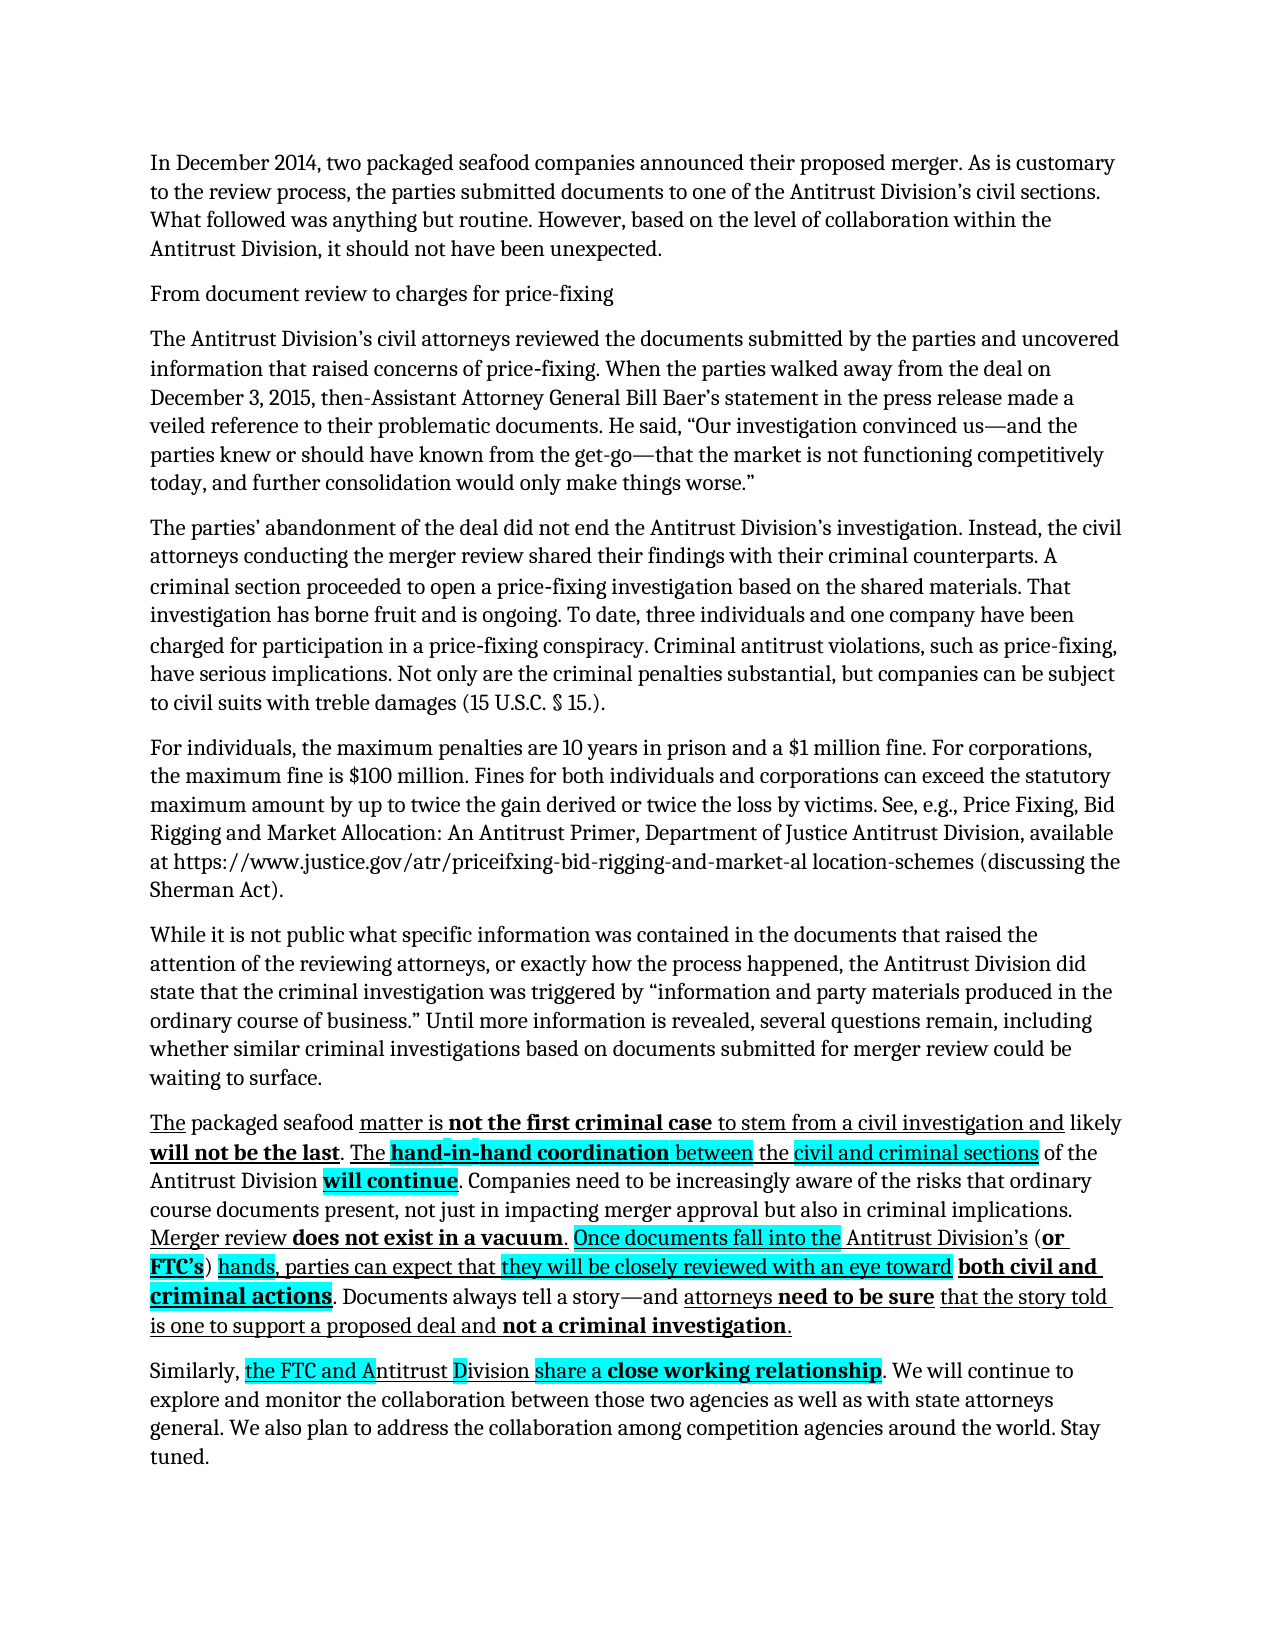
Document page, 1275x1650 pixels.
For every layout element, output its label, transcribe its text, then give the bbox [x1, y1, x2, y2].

text The Antitrust Division’s civil attorneys reviewed the documents submitted by the parties and uncovered information that raised concerns of price‑fixing. When the parties walked away from the deal on December 3, 2015, then-Assistant Attorney General Bill Baer’s statement in the press release made a veiled reference to their problematic documents. He said, “Our investigation convinced us—and the parties knew or should have known from the get-go—that the market is not functioning competitively today, and further consolidation would only make things worse.” [150, 326, 1125, 496]
text Similarly, the FTC and Antitrust Division share a close working relationship. We will continue to explore and monitor the collaboration between those two agencies as well as with state attorneys general. We also plan to address the collaboration among competition agencies around the world. Stay tuned. [150, 1358, 1125, 1470]
text The parties’ abandonment of the deal did not end the Antitrust Division’s investigation. Instead, the civil attorneys conducting the merger review shared their findings with their criminal counterparts. A criminal section proceeded to open a price‑fixing investigation based on the shared materials. That investigation has borne fruit and is ongoing. To date, three individuals and one company have been charged for participation in a price‑fixing conspiracy. Criminal antitrust violations, such as price-fixing, have serious implications. Not only are the criminal penalties substantial, but companies can be subject to civil suits with treble damages (15 U.S.C. § 15.). [150, 515, 1125, 716]
text From document review to charges for price-fixing [150, 280, 1125, 307]
text The packaged seafood matter is not the first criminal case to stem from a civil investigation and likely will not be the last. The hand‑in‑hand coordination between the civil and criminal sections of the Antitrust Division will continue. Companies need to be increasingly aware of the risks that ordinary course documents present, not just in impacting merger approval but also in criminal implications. Merger review does not exist in a vacuum. Once documents fall into the Antitrust Division’s (or FTC’s) hands, parties can expect that they will be closely reviewed with an eye toward both civil and criminal actions. Documents always tell a story—and attorneys need to be sure that the story told is one to support a proposed deal and not a criminal investigation. [150, 1109, 1125, 1339]
text For individuals, the maximum penalties are 10 years in prison and a $1 million fine. For corporations, the maximum fine is $100 million. Fines for both individuals and corporations can exceed the statutory maximum amount by up to twice the gain derived or twice the loss by victims. See, e.g., Price Fixing, Bid Rigging and Market Allocation: An Antitrust Primer, Department of Justice Antitrust Division, available at https://www.justice.gov/atr/priceifxing-bid-rigging-and-market-al location-schemes (discussing the Sherman Act). [150, 735, 1125, 903]
text In December 2014, two packaged seafood companies announced their proposed merger. As is customary to the review process, the parties submitted documents to one of the Antitrust Division’s civil sections. What followed was anything but routine. However, based on the level of collaboration within the Antitrust Division, it should not have been unexpected. [150, 150, 1125, 262]
text While it is not public what specific information was contained in the documents that raised the attention of the reviewing attorneys, or exactly how the process happened, the Antitrust Division did state that the criminal investigation was triggered by “information and party materials produced in the ordinary course of business.” Until more information is revealed, several questions remain, including whether similar criminal investigations based on documents submitted for merger review could be waiting to surface. [150, 922, 1125, 1091]
